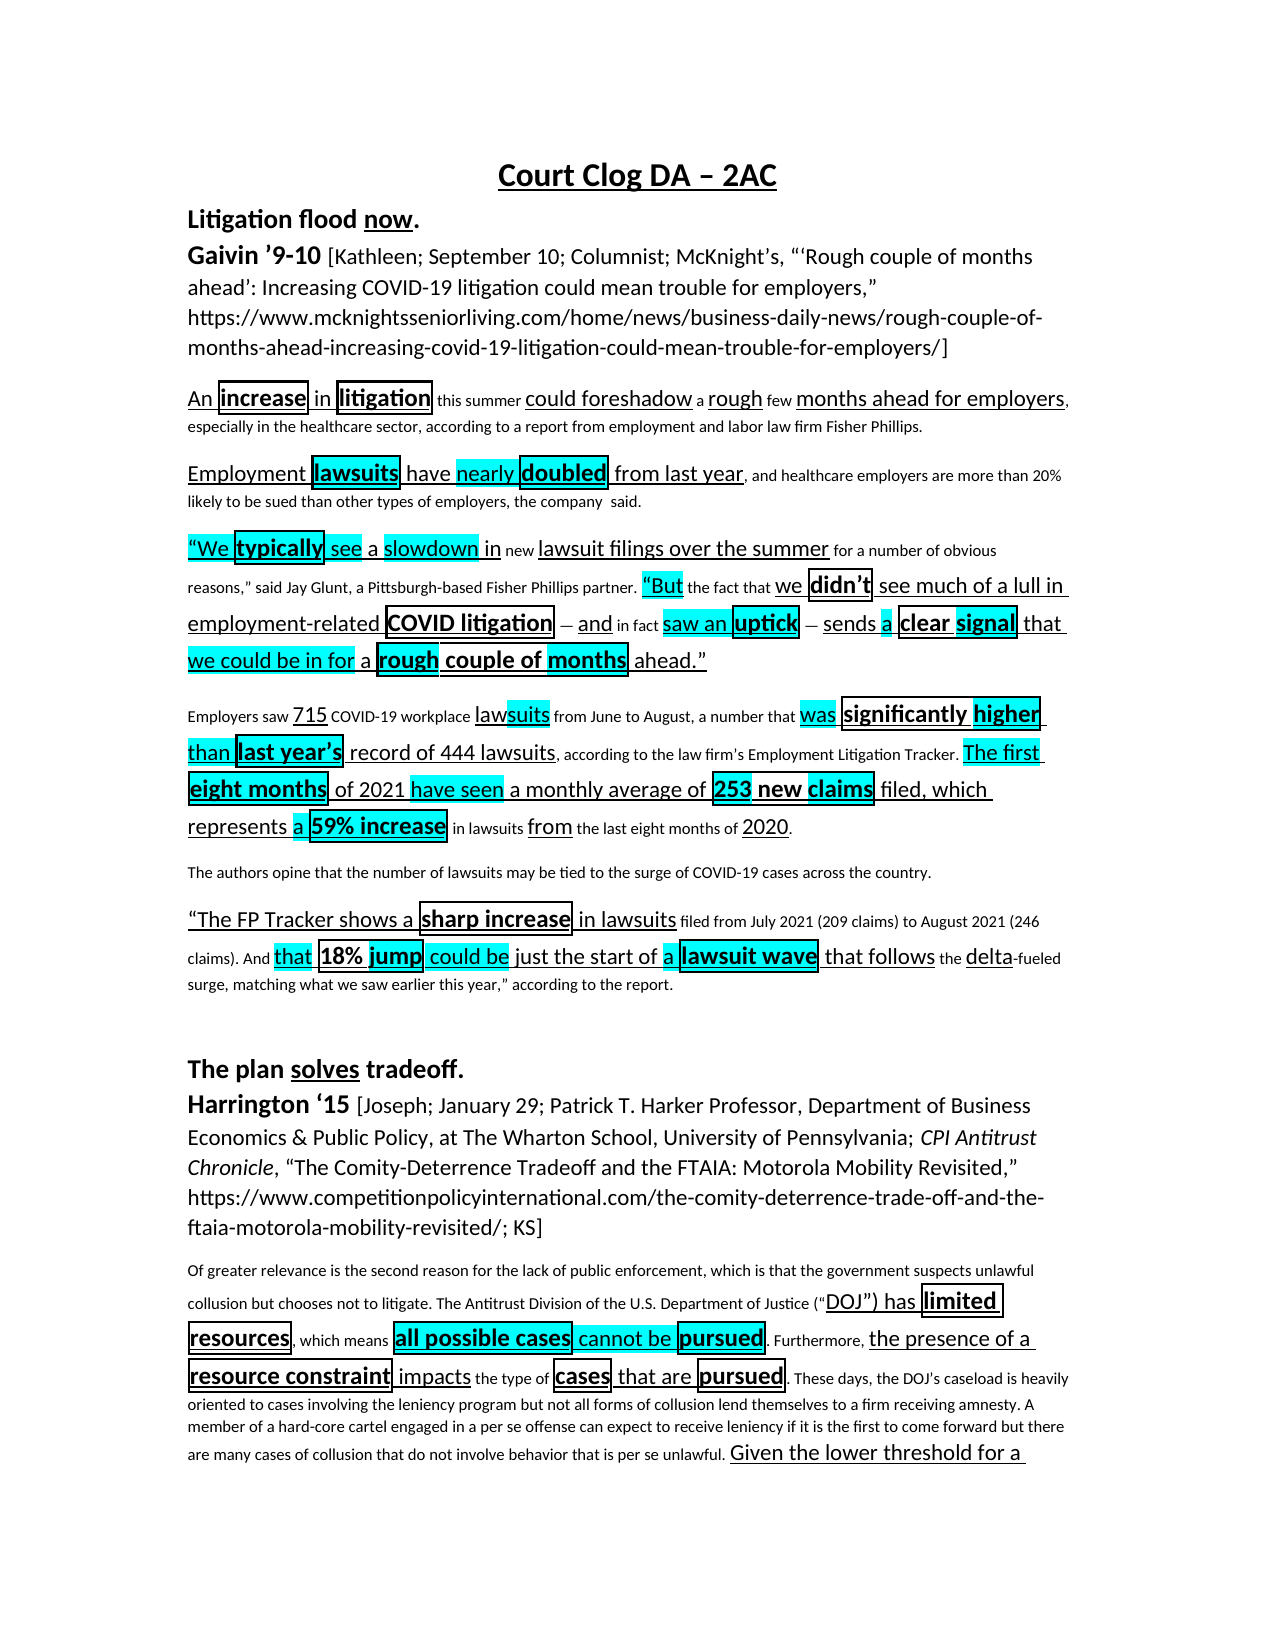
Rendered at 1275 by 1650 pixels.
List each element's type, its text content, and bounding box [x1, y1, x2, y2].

text An increase in litigation this summer could foreshadow a rough few months ahead for employers, especially in the healthcare sector, according to a report from employment and labor law firm Fisher Phillips. [187, 380, 1087, 437]
subtitle Litigation flood now. [187, 202, 1087, 235]
text Gaivin ’9-10 [Kathleen; September 10; Columnist; McKnight’s, “‘Rough couple of months ahead’: Increasing COVID-19 litigation could mean trouble for employers,” https://www.mcknightsseniorliving.com/home/news/business-daily-news/rough-couple-of-months-ahead-increasing-covid-19-litigation-could-mean-trouble-for-employers/] [187, 238, 1087, 362]
text Harrington ‘15 [Joseph; January 29; Patrick T. Harker Professor, Department of Business Economics & Public Policy, at The Wharton School, University of Pennsylvania; CPI Antitrust Chronicle, “The Comity-Deterrence Tradeoff and the FTAIA: Motorola Mobility Revisited,” https://www.competitionpolicyinternational.com/the-comity-deterrence-trade-off-and-the-ftaia-motorola-mobility-revisited/; KS] [187, 1087, 1087, 1241]
subtitle Court Clog DA – 2AC [187, 154, 1087, 195]
text “The FP Tracker shows a sharp increase in lawsuits filed from July 2021 (209 claims) to August 2021 (246 claims). And that 18% jump could be just the start of a lawsuit wave that follows the delta-fueled surge, matching what we saw earlier this year,” according to the report. [187, 901, 1087, 995]
text Employment lawsuits have nearly doubled from last year, and healthcare employers are more than 20% likely to be sued than other types of employers, the company said. [187, 455, 1087, 512]
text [187, 1260, 1087, 1467]
subtitle The plan solves tradeoff. [187, 1052, 1087, 1085]
text The authors opine that the number of lawsuits may be tied to the surge of COVID-19 cases across the country. [187, 862, 1087, 883]
text Employers saw 715 COVID-19 workplace lawsuits from June to August, a number that was significantly higher than last year’s record of 444 lawsuits, according to the law firm’s Employment Litigation Tracker. The first eight months of 2021 have seen a monthly average of 253 new claims filed, which represents a 59% increase in lawsuits from the last eight months of 2020. [187, 696, 1087, 843]
text “We typically see a slowdown in new lawsuit filings over the summer for a number of obvious reasons,” said Jay Glunt, a Pittsburgh-based Fisher Phillips partner. “But the fact that we didn’t see much of a lull in employment-related COVID litigation — and in fact saw an uptick — sends a clear signal that we could be in for a rough couple of months ahead.” [187, 530, 1087, 677]
